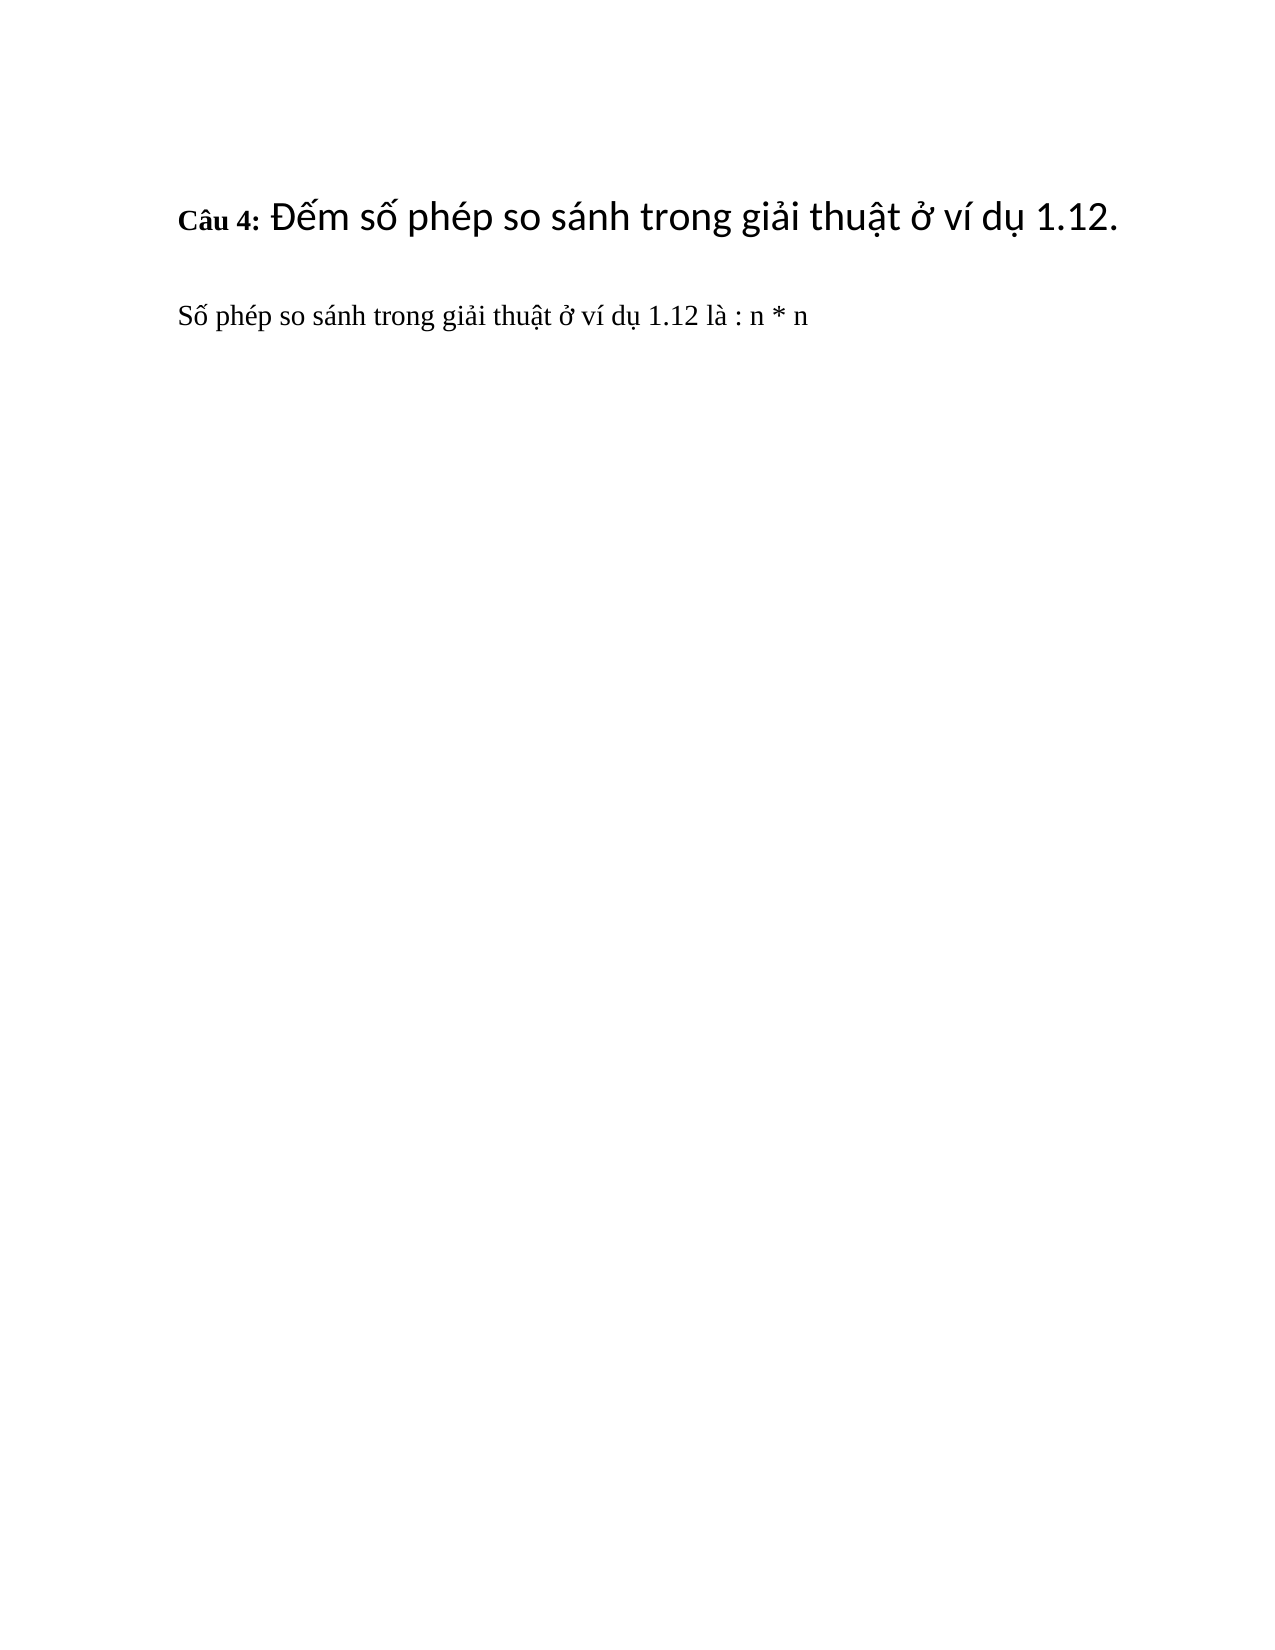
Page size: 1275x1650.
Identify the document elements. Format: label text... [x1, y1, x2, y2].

text Câu 4: Đếm số phép so sánh trong giải thuật ở ví dụ 1.12. [177, 190, 1157, 241]
text Số phép so sánh trong giải thuật ở ví dụ 1.12 là : n * n [177, 298, 1157, 332]
